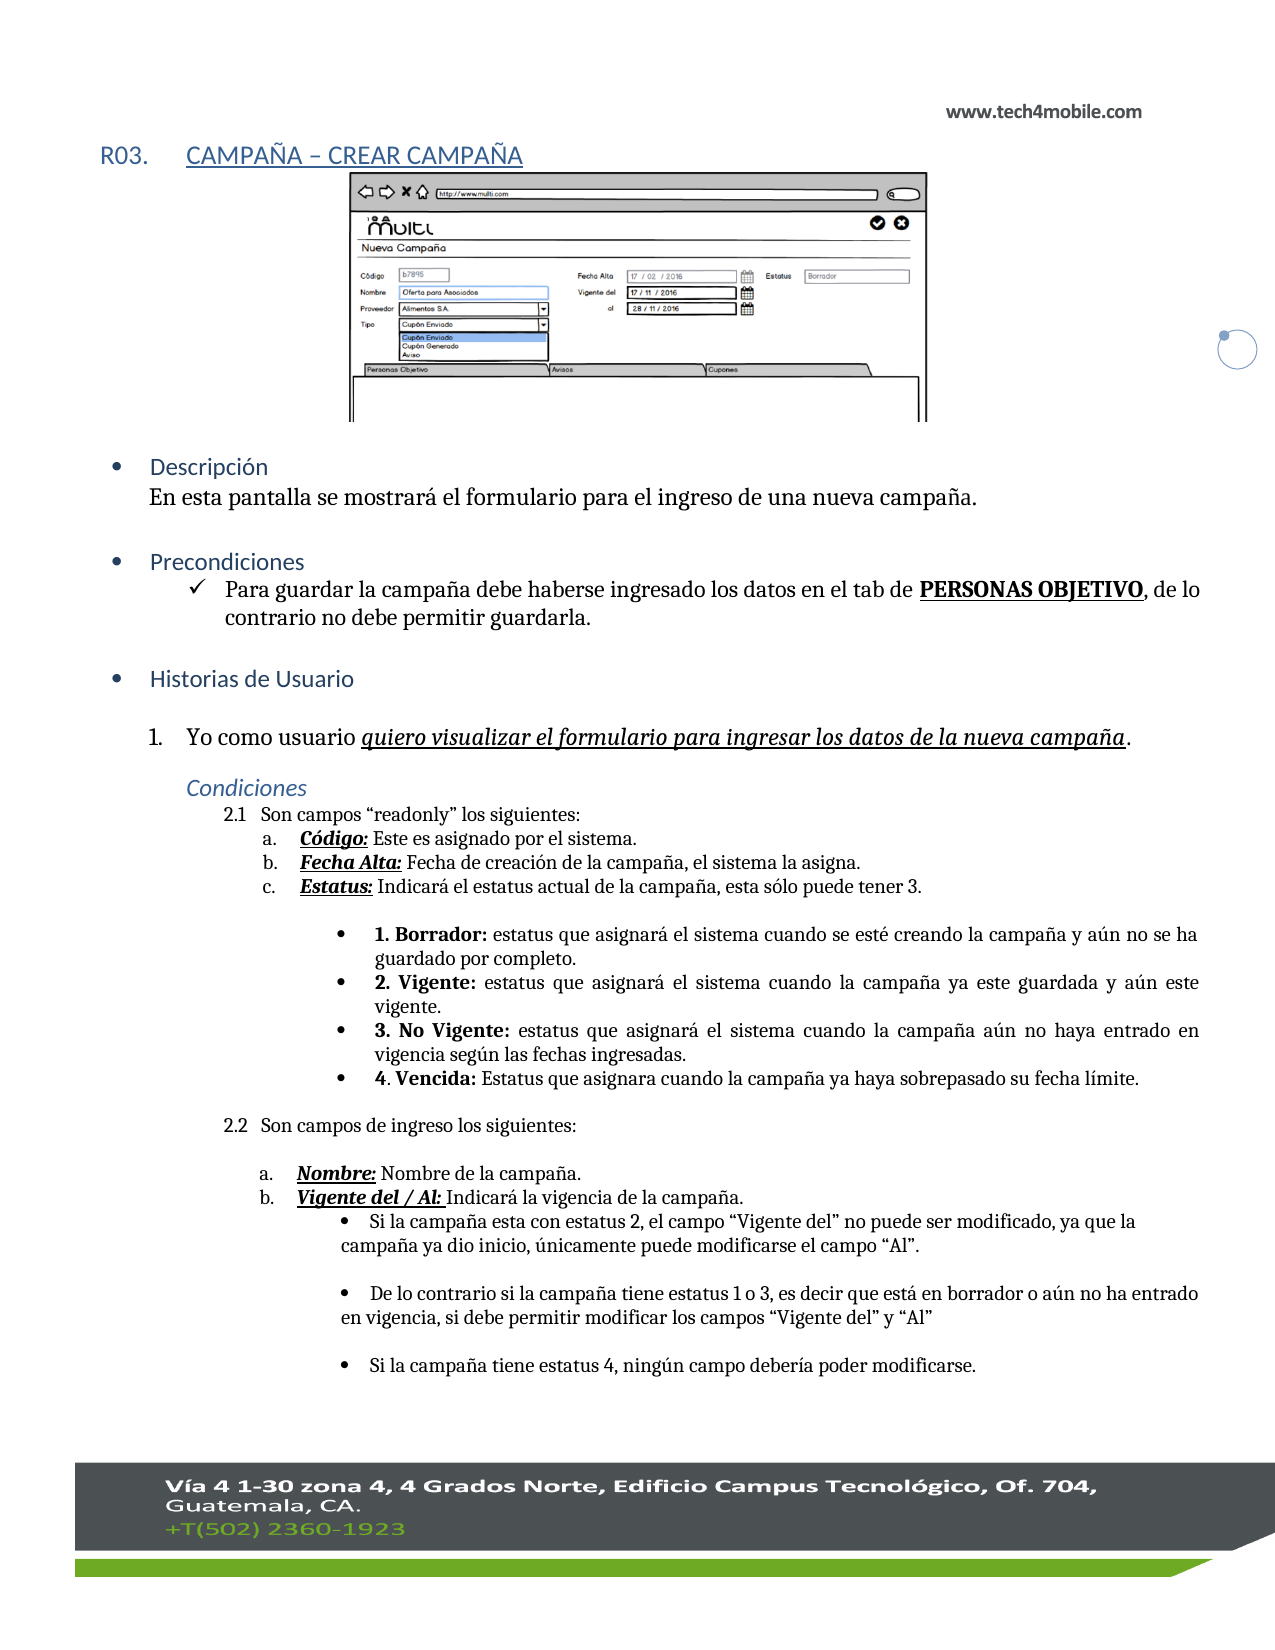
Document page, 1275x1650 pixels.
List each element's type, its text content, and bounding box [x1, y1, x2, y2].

subtitle Precondiciones [112, 546, 1200, 576]
list Si la campaña tiene estatus 4, ningún campo debería poder modificarse. [341, 1354, 1200, 1378]
list Nombre: Nombre de la campaña. [259, 1162, 1200, 1186]
list Fecha Alta: Fecha de creación de la campaña, el sistema la asigna. [262, 851, 1200, 874]
list Estatus: Indicará el estatus actual de la campaña, esta sólo puede tener 3. [262, 874, 1200, 898]
list Para guardar la campaña debe haberse ingresado los datos en el tab de PERSONAS OBJETIVO, de lo contrario no debe permitir guardarla. [187, 576, 1200, 632]
list De lo contrario si la campaña tiene estatus 1 o 3, es decir que está en borrador o aún no ha entrado en vigencia, si debe permitir modificar los campos “Vigente del” y “Al” [341, 1282, 1200, 1330]
list 2. Vigente: estatus que asignará el sistema cuando la campaña ya este guardada y aún este vigente. [337, 970, 1200, 1018]
list Código: Este es asignado por el sistema. [262, 827, 1200, 851]
list 3. No Vigente: estatus que asignará el sistema cuando la campaña aún no haya entrado en vigencia según las fechas ingresadas. [337, 1018, 1200, 1066]
list Yo como usuario quiero visualizar el formulario para ingresar los datos de la nueva campaña. [149, 723, 1200, 751]
list Son campos de ingreso los siguientes: [224, 1114, 1200, 1138]
subtitle CAMPAÑA – CREAR CAMPAÑA [149, 138, 1200, 171]
list Son campos “readonly” los siguientes: [224, 803, 1200, 827]
subtitle Condiciones [186, 772, 1200, 803]
picture [907, 73, 1200, 139]
text En esta pantalla se mostrará el formulario para el ingreso de una nueva campaña. [112, 482, 1200, 512]
list Vigente del / Al: Indicará la vigencia de la campaña. [259, 1186, 1200, 1210]
list 1. Borrador: estatus que asignará el sistema cuando se esté creando la campaña y aún no se ha guardado por completo. [337, 922, 1200, 970]
subtitle Descripción [112, 451, 1200, 482]
list 4. Vencida: Estatus que asignara cuando la campaña ya haya sobrepasado su fecha límite. [337, 1066, 1200, 1090]
picture [347, 172, 928, 422]
subtitle Historias de Usuario [112, 663, 1200, 694]
list Si la campaña esta con estatus 2, el campo “Vigente del” no puede ser modificado, ya que la campaña ya dio inicio, únicamente puede modificarse el campo “Al”. [341, 1210, 1200, 1258]
picture [75, 1411, 1275, 1577]
